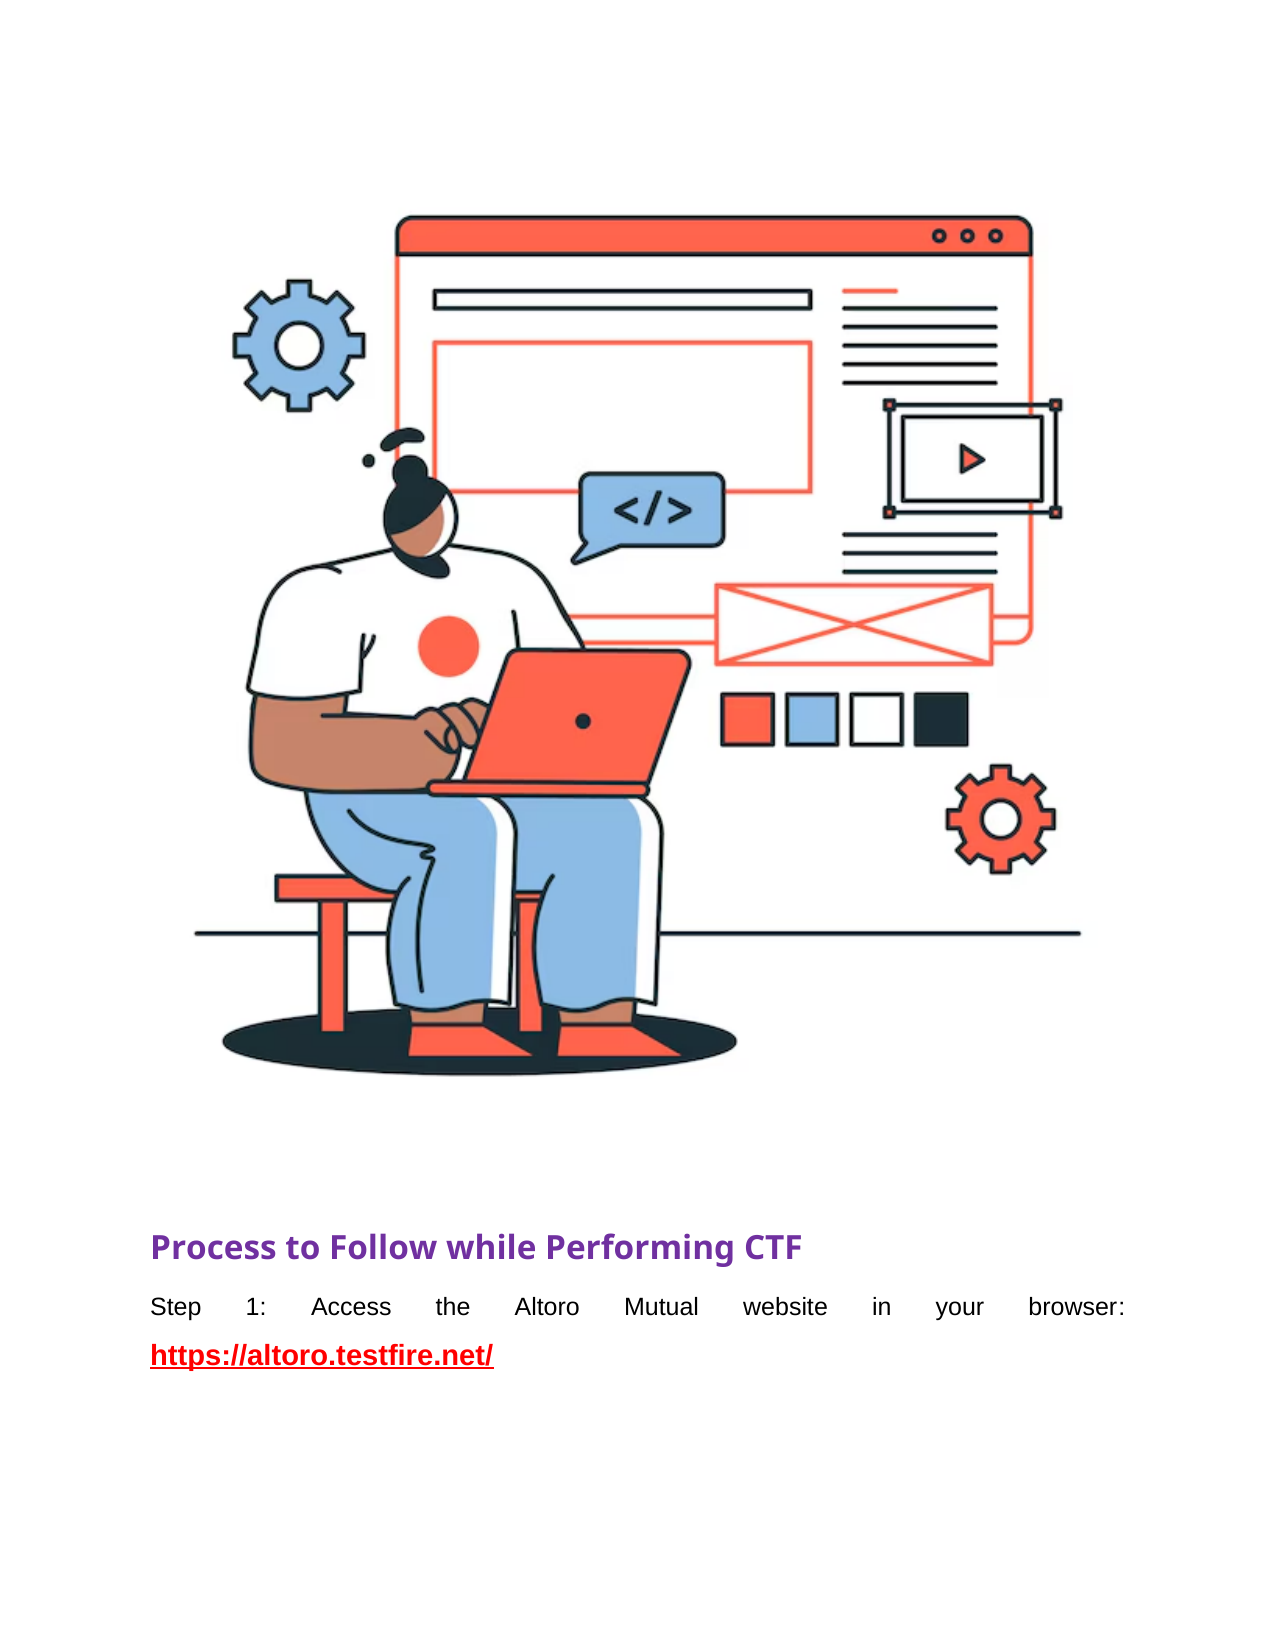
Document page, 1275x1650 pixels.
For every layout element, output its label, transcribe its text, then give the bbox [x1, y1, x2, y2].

text Step 1: Access the Altoro Mutual website in your browser: https://altoro.testfire.net/ [150, 1292, 1125, 1371]
picture [150, 150, 1125, 1125]
subtitle Process to Follow while Performing CTF [150, 1224, 1125, 1269]
